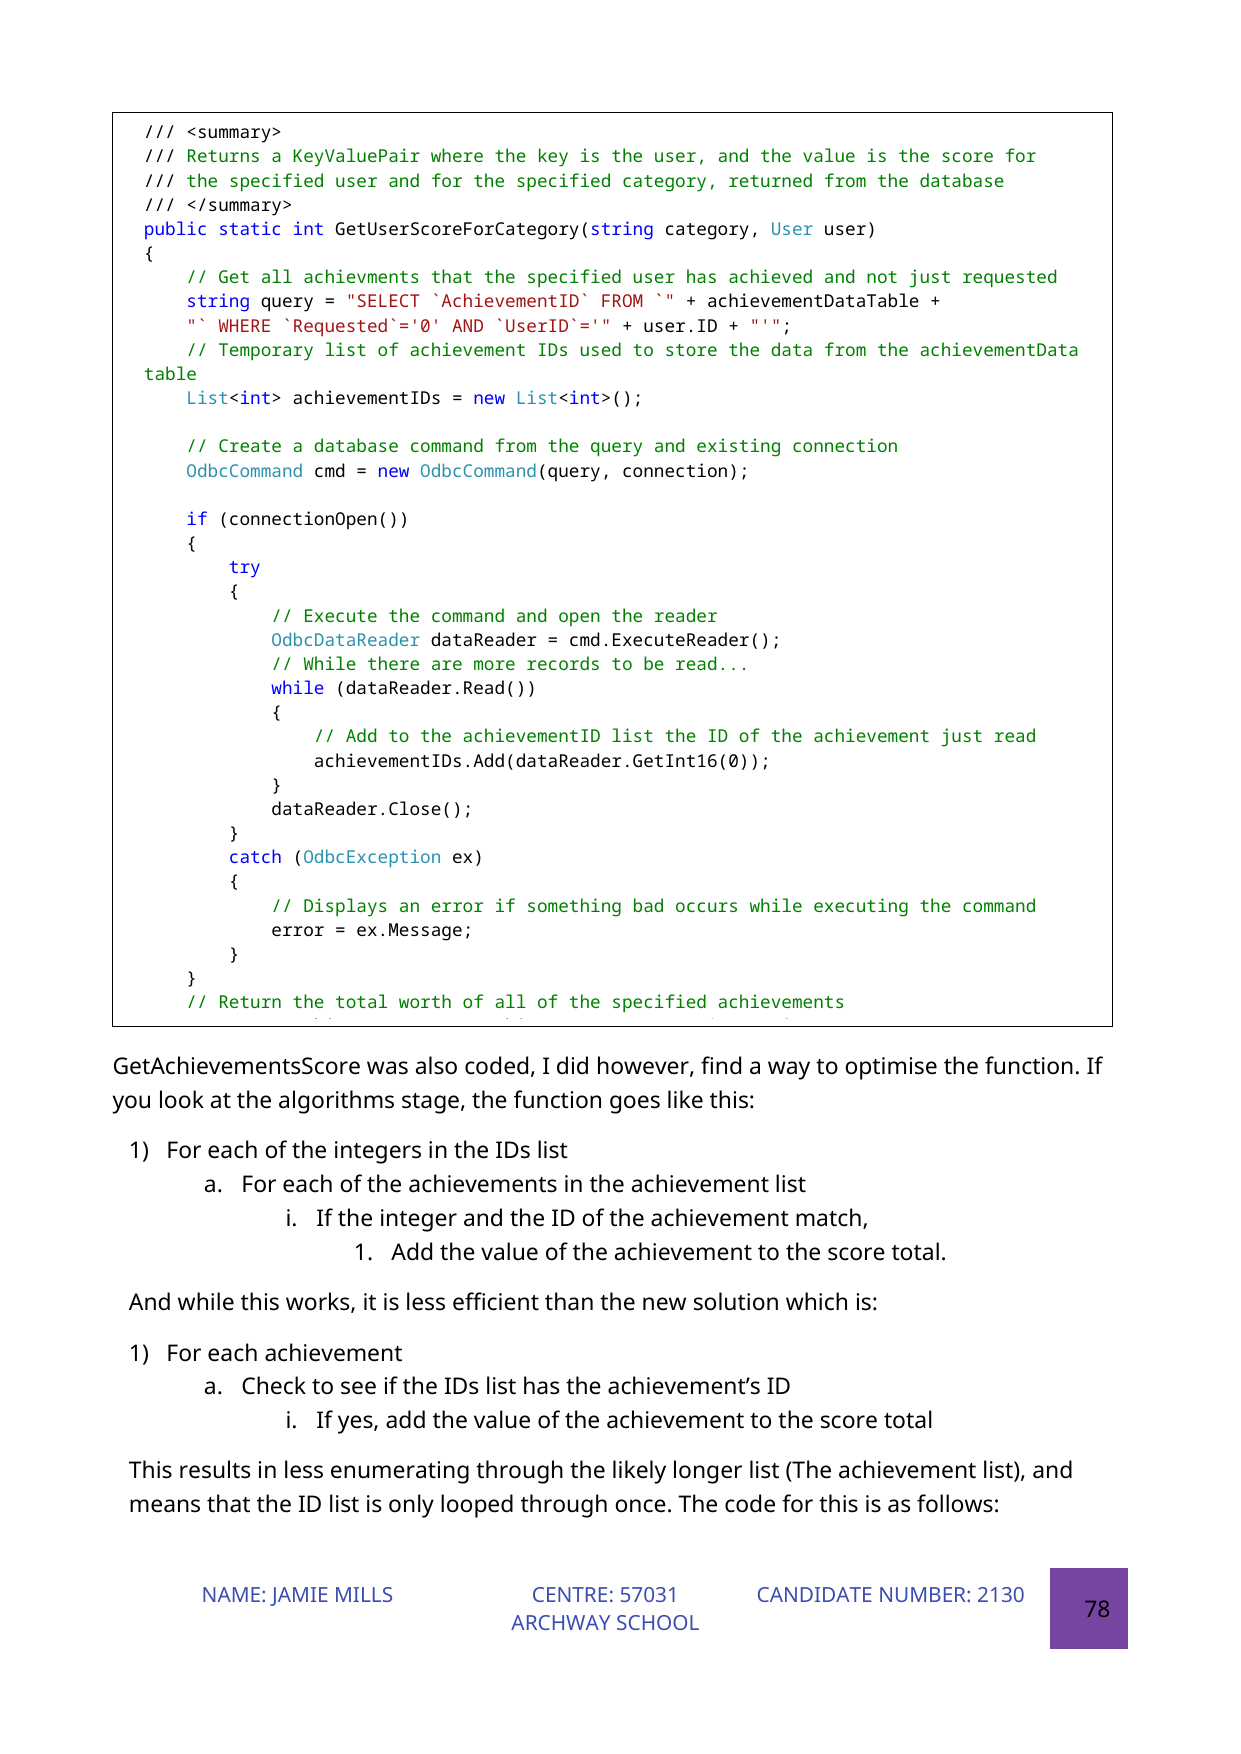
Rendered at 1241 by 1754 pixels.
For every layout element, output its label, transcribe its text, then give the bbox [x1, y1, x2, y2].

list If yes, add the value of the achievement to the score total [297, 1404, 1128, 1435]
list For each of the integers in the IDs list [129, 1134, 1128, 1166]
text And while this works, it is less efficient than the new solution which is: [129, 1286, 1128, 1317]
text GetAchievementsScore was also coded, I did however, find a way to optimise the function. If you look at the algorithms stage, the function goes like this: [112, 1050, 1128, 1115]
list For each achievement [129, 1336, 1128, 1368]
text This results in less enumerating through the likely longer list (The achievement list), and means that the ID list is only looped through once. The code for this is as follows: [129, 1454, 1128, 1519]
list Add the value of the achievement to the score total. [354, 1236, 1128, 1267]
list For each of the achievements in the achievement list [204, 1168, 1128, 1199]
list Check to see if the IDs list has the achievement’s ID [204, 1370, 1128, 1401]
list If the integer and the ID of the achievement match, [297, 1202, 1128, 1233]
